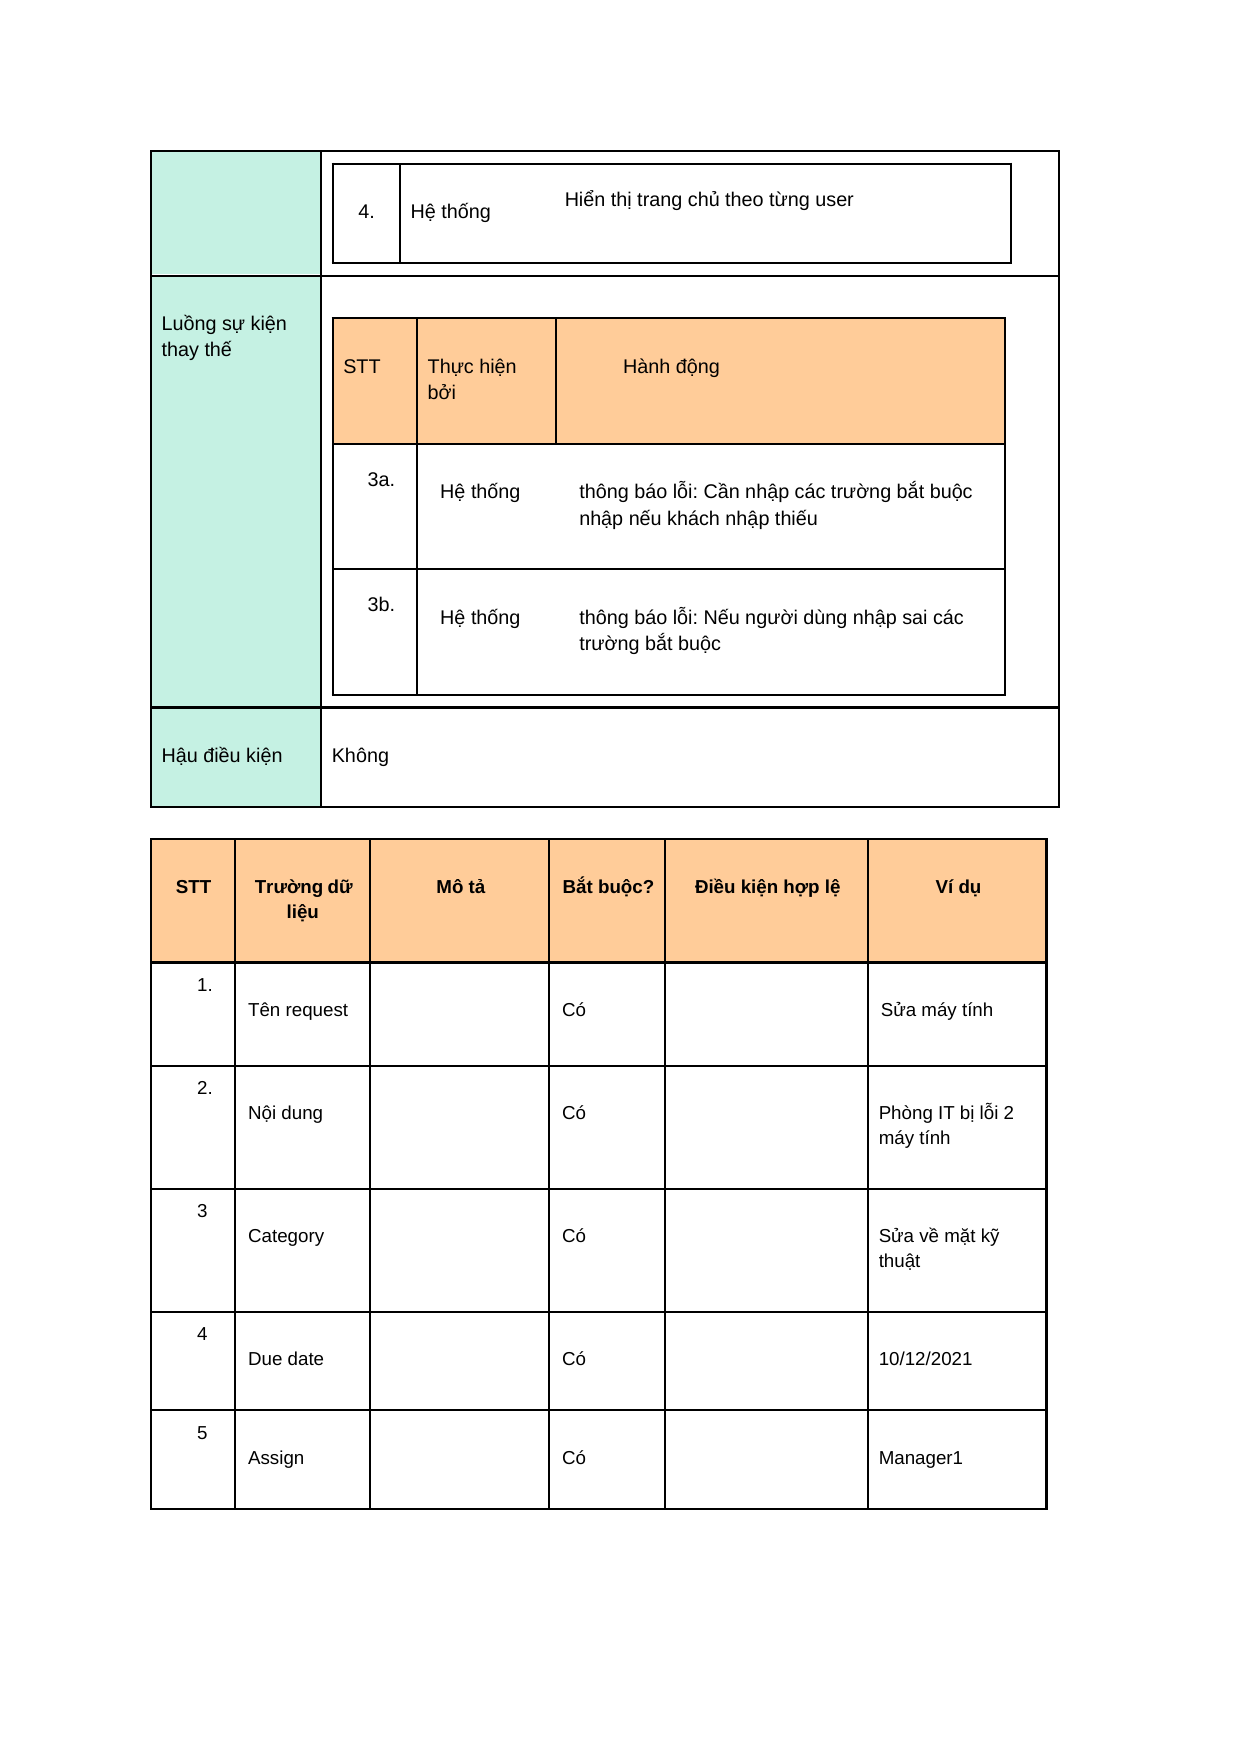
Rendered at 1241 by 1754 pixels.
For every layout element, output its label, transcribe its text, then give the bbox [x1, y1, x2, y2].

table_cell 1. [152, 964, 234, 1064]
table_cell [371, 1190, 548, 1311]
table_cell Không [322, 709, 1058, 806]
table_cell Luồng sự kiện thay thế [152, 277, 320, 706]
table_cell [371, 964, 548, 1064]
table_cell Due date [236, 1313, 369, 1409]
table_cell [666, 964, 867, 1064]
table_cell 3 [152, 1190, 234, 1311]
table_header Bắt buộc? [550, 840, 664, 961]
table_cell Có [550, 1190, 664, 1311]
table_cell Có [550, 1067, 664, 1188]
table_cell Hậu điều kiện [152, 709, 320, 806]
table_cell Assign [236, 1411, 369, 1507]
table_cell Sửa về mặt kỹ thuật [869, 1190, 1045, 1311]
table_cell Tên request [236, 964, 369, 1064]
table_cell [666, 1067, 867, 1188]
table_cell Manager1 [869, 1411, 1045, 1507]
table_header Điều kiện hợp lệ [666, 840, 867, 961]
table_cell Sửa máy tính [869, 964, 1045, 1064]
table_cell [371, 1313, 548, 1409]
table_cell 5 [152, 1411, 234, 1507]
table_cell [322, 277, 1058, 706]
table_cell Category [236, 1190, 369, 1311]
table_cell [666, 1190, 867, 1311]
table_cell Có [550, 964, 664, 1064]
table_cell [666, 1411, 867, 1507]
table_cell Phòng IT bị lỗi 2 máy tính [869, 1067, 1045, 1188]
table_cell Nội dung [236, 1067, 369, 1188]
table_header Trường dữ liệu [236, 840, 369, 961]
table_header Mô tả [371, 840, 548, 961]
table_header STT [152, 840, 234, 961]
table_cell Có [550, 1313, 664, 1409]
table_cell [152, 152, 320, 274]
table_cell 4 [152, 1313, 234, 1409]
table_cell 10/12/2021 [869, 1313, 1045, 1409]
table_cell [666, 1313, 867, 1409]
table_cell [371, 1067, 548, 1188]
table_cell 2. [152, 1067, 234, 1188]
table_cell Có [550, 1411, 664, 1507]
table_cell [371, 1411, 548, 1507]
table_cell [322, 152, 1058, 274]
table_header Ví dụ [869, 840, 1045, 961]
